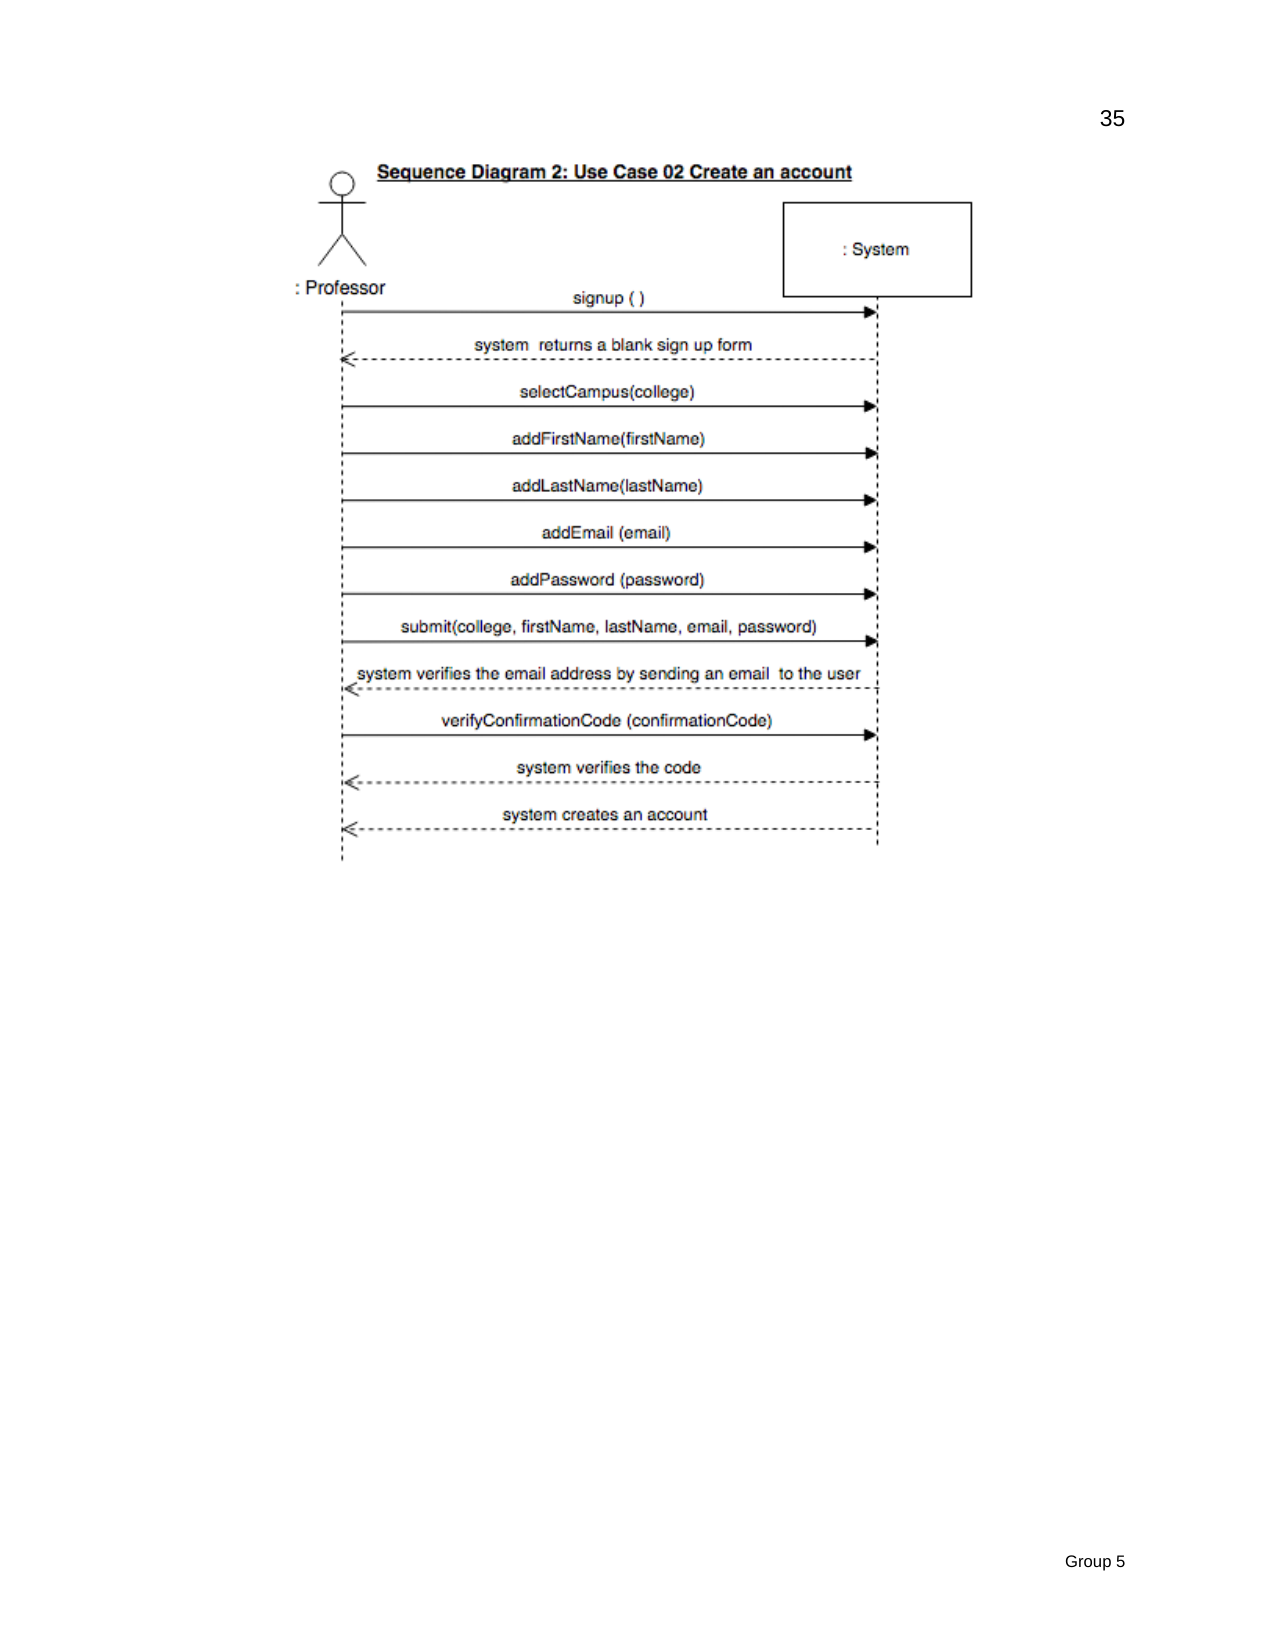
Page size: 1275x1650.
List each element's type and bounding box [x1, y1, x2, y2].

picture [265, 150, 1010, 902]
